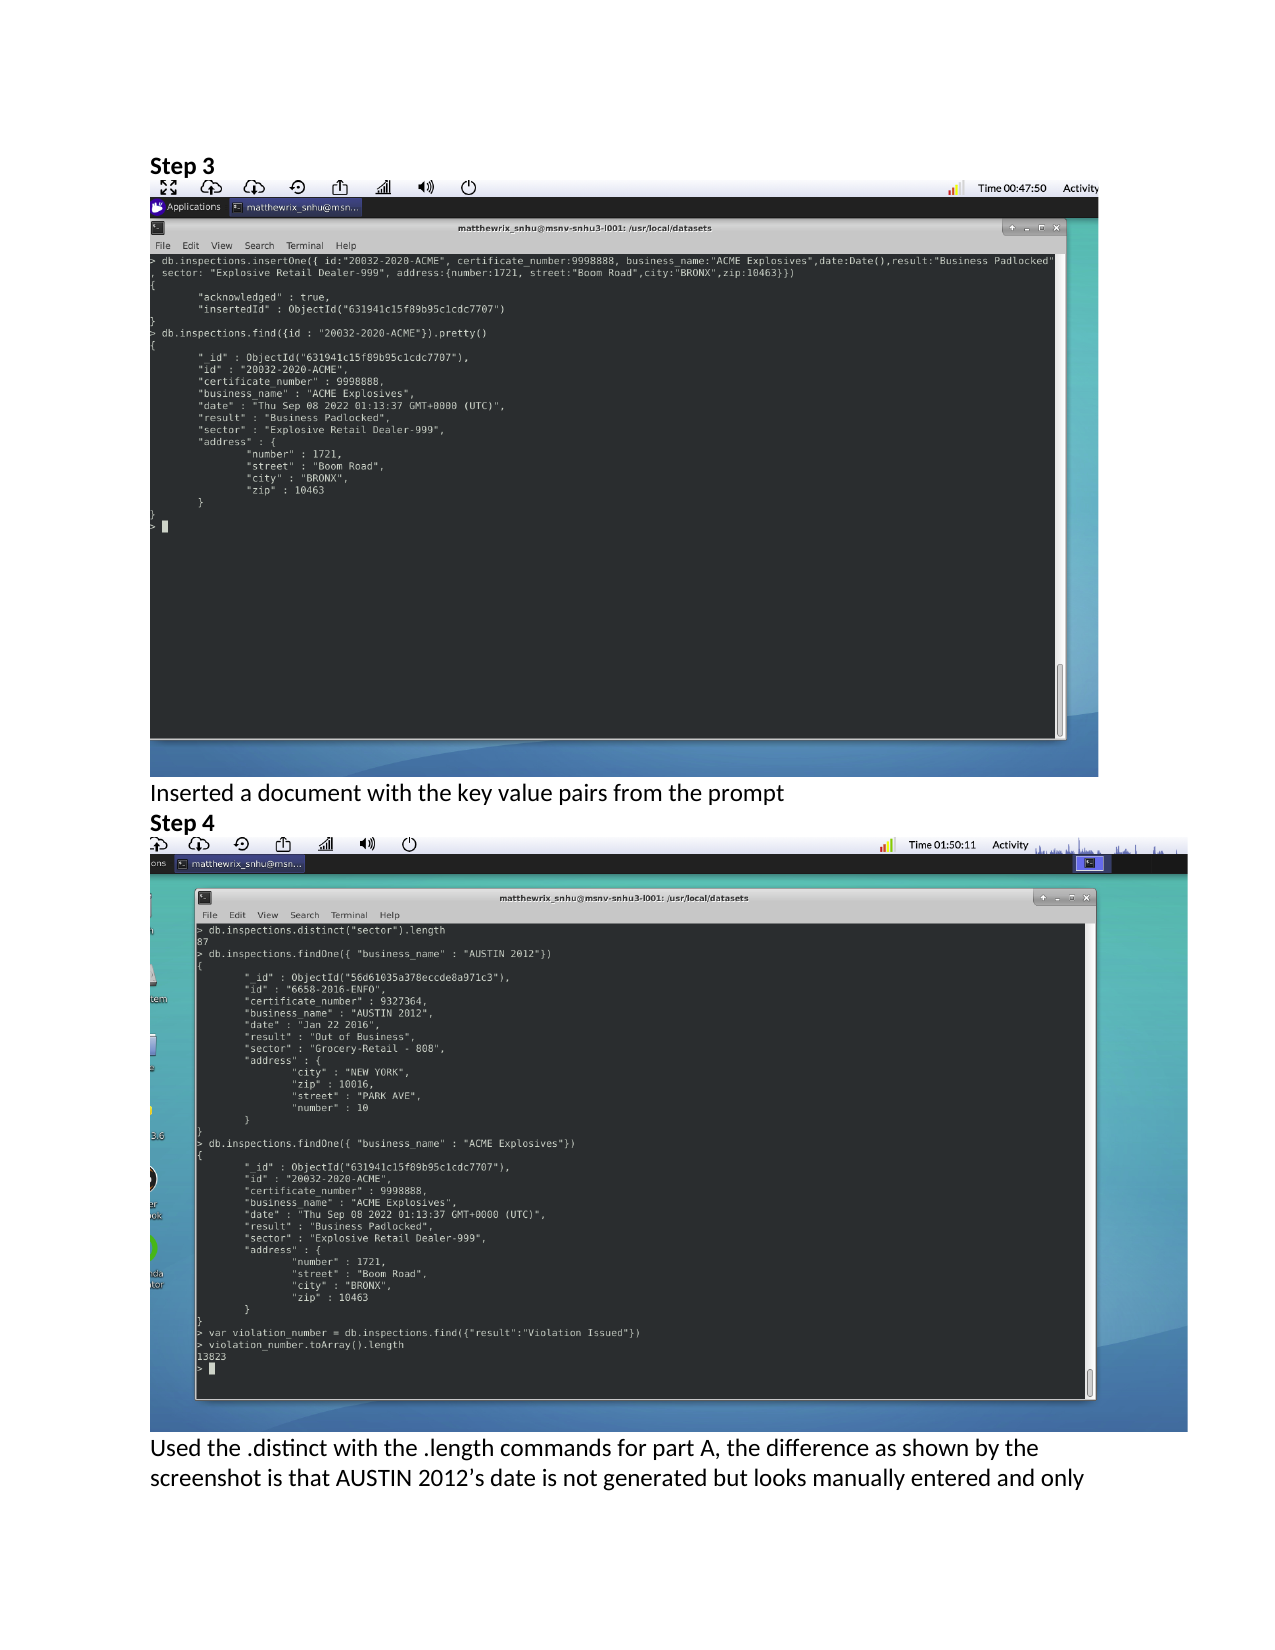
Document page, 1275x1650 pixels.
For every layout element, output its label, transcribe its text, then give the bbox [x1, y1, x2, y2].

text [150, 1432, 1125, 1493]
text Inserted a document with the key value pairs from the prompt [150, 777, 1125, 807]
picture [150, 180, 1099, 777]
picture [150, 837, 1188, 1432]
text Step 3 [150, 150, 1125, 181]
text Step 4 [150, 807, 1125, 837]
